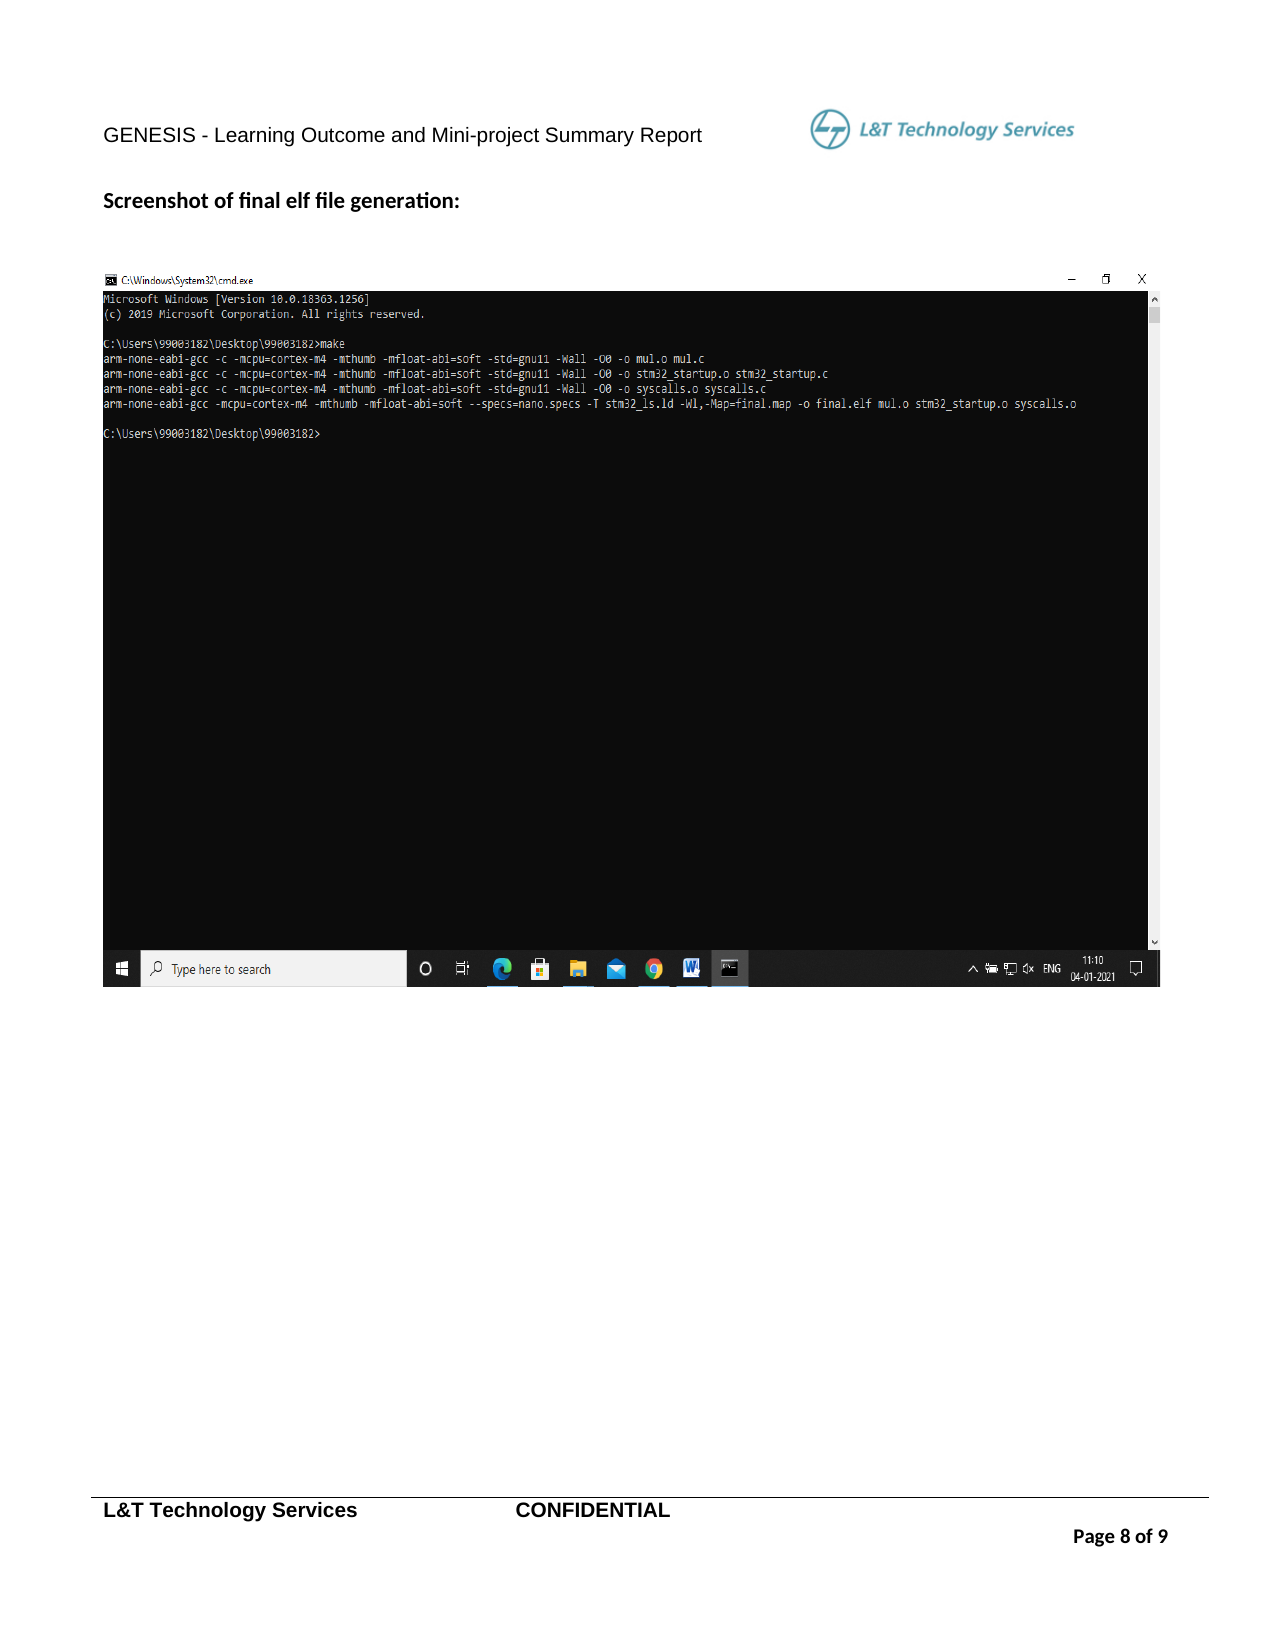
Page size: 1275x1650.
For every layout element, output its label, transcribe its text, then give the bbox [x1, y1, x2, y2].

picture [808, 98, 1075, 162]
text Screenshot of final elf file generation: [103, 186, 1162, 214]
picture [103, 269, 1160, 987]
